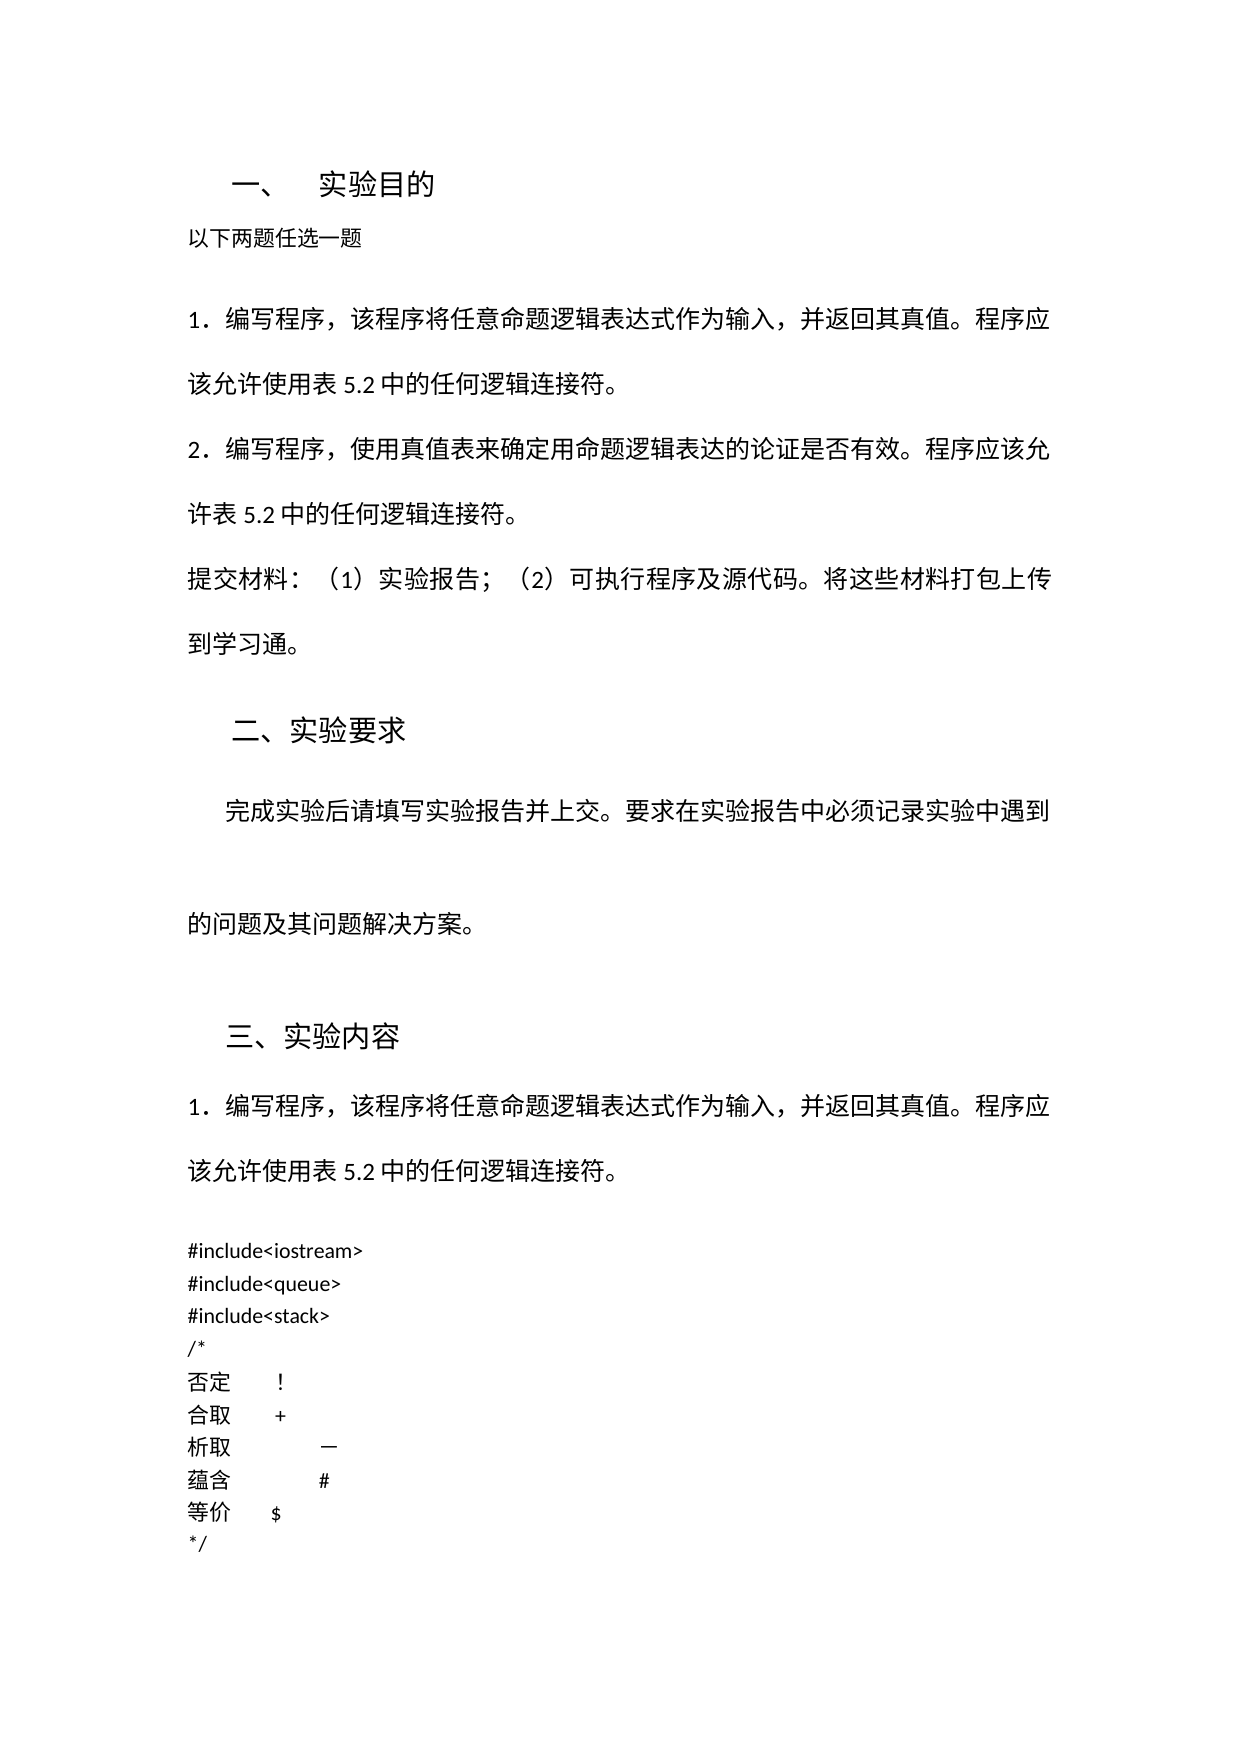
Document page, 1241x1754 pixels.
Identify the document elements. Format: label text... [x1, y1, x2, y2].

text #include<stack> [187, 1300, 1053, 1332]
text 提交材料：（1）实验报告；（2）可执行程序及源代码。将这些材料打包上传到学习通。 [187, 546, 1053, 676]
text #include<queue> [187, 1267, 1053, 1300]
text /* [187, 1332, 1053, 1365]
subtitle 三、实验内容 [187, 1014, 1053, 1056]
text 1．编写程序，该程序将任意命题逻辑表达式作为输入，并返回其真值。程序应该允许使用表 5.2 中的任何逻辑连接符。 [187, 286, 1053, 416]
text 等价 $ [187, 1495, 1053, 1527]
text */ [187, 1527, 1053, 1560]
text 合取 + [187, 1397, 1053, 1430]
subtitle 二、实验要求 [187, 708, 1053, 750]
text 否定 ！ [187, 1365, 1053, 1397]
text 析取 － [187, 1430, 1053, 1462]
text 蕴含 # [187, 1462, 1053, 1495]
text 以下两题任选一题 [187, 221, 1053, 253]
subtitle 实验目的 [231, 162, 1053, 204]
text 1．编写程序，该程序将任意命题逻辑表达式作为输入，并返回其真值。程序应该允许使用表 5.2 中的任何逻辑连接符。 [187, 1072, 1053, 1202]
subtitle 完成实验后请填写实验报告并上交。要求在实验报告中必须记录实验中遇到的问题及其问题解决方案。 [187, 777, 1053, 955]
text #include<iostream> [187, 1235, 1053, 1267]
text 2．编写程序，使用真值表来确定用命题逻辑表达的论证是否有效。程序应该允许表 5.2中的任何逻辑连接符。 [187, 416, 1053, 546]
